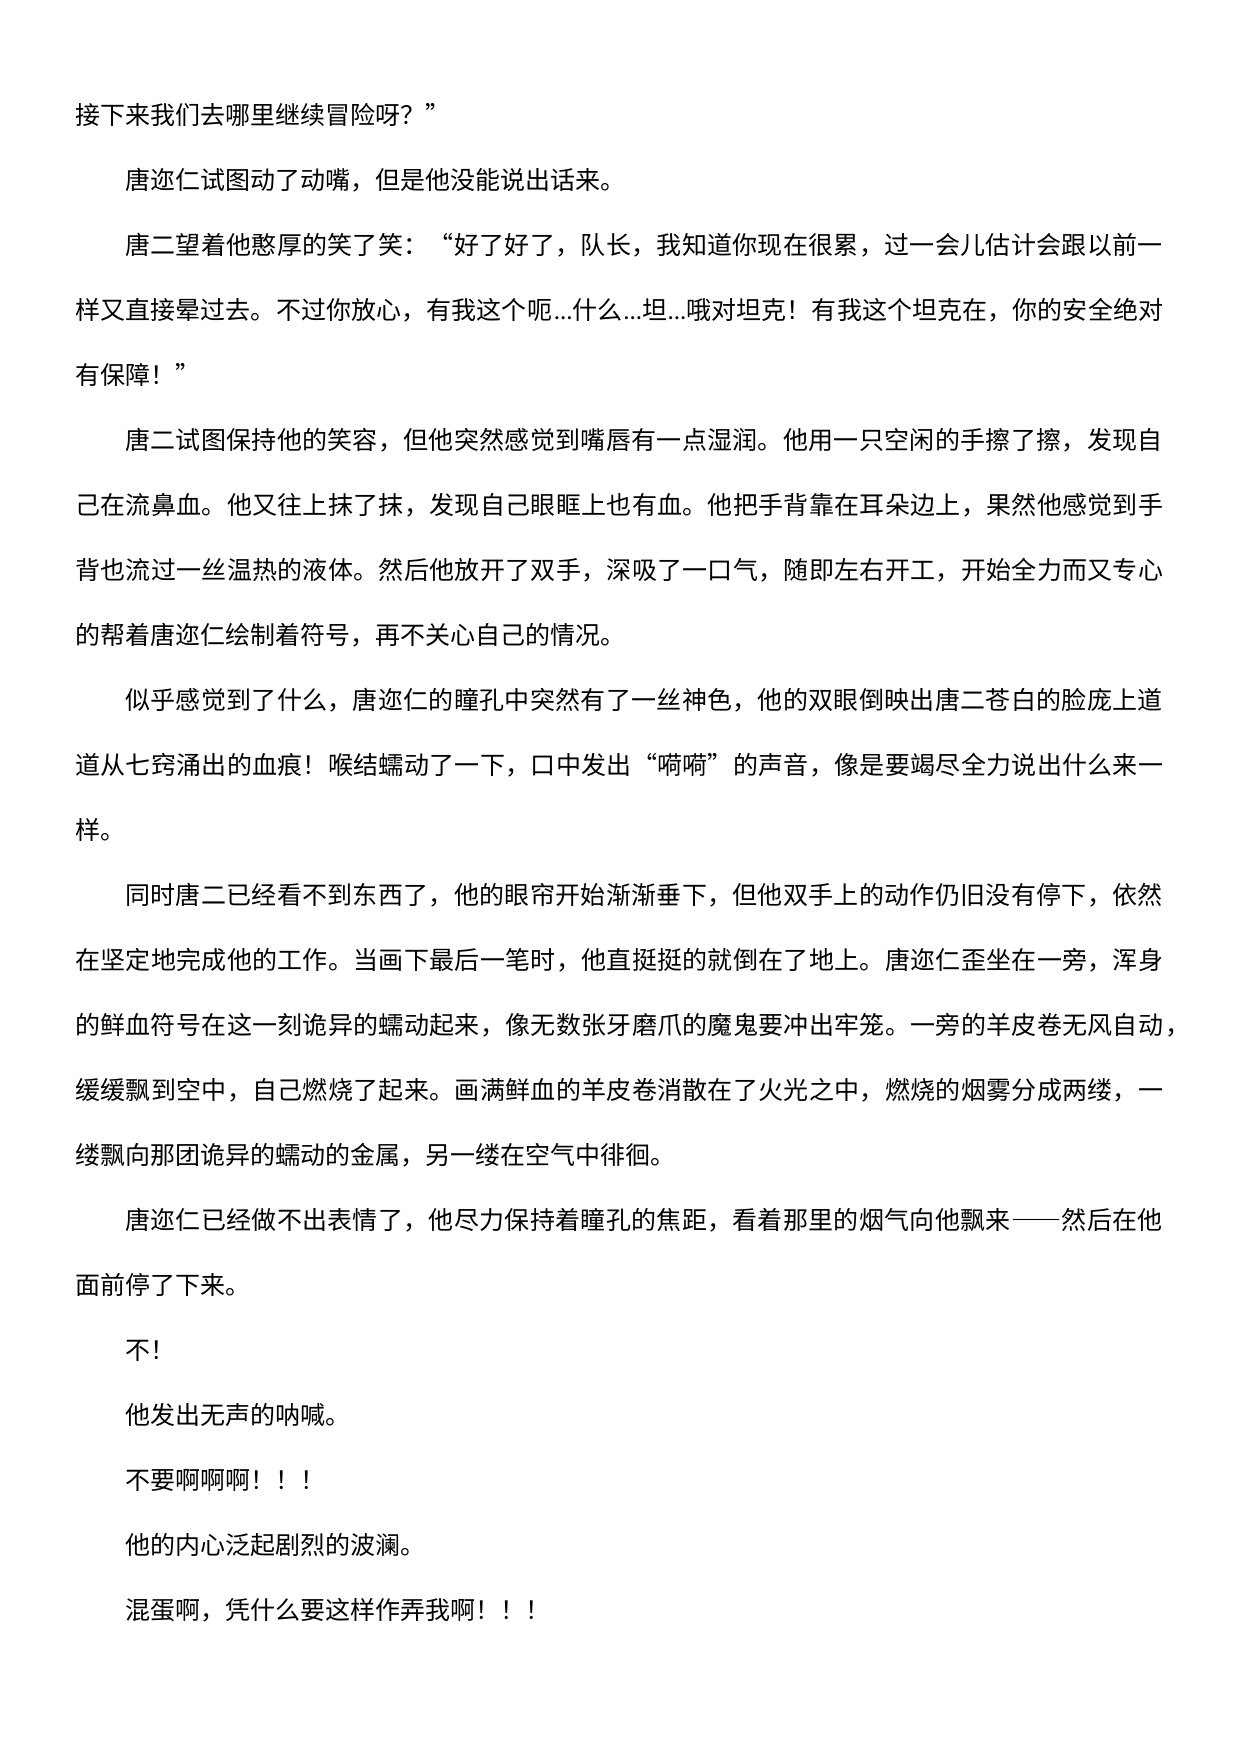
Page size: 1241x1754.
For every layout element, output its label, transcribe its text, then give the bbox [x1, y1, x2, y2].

text 唐二试图保持他的笑容，但他突然感觉到嘴唇有一点湿润。他用一只空闲的手擦了擦，发现自己在流鼻血。他又往上抹了抹，发现自己眼眶上也有血。他把手背靠在耳朵边上，果然他感觉到手背也流过一丝温热的液体。然后他放开了双手，深吸了一口气，随即左右开工，开始全力而又专心的帮着唐迩仁绘制着符号，再不关心自己的情况。 [75, 406, 1165, 666]
text 不！ [75, 1316, 1165, 1381]
text 混蛋啊，凭什么要这样作弄我啊！！！ [75, 1576, 1165, 1641]
text 不要啊啊啊！！！ [75, 1446, 1165, 1511]
text 同时唐二已经看不到东西了，他的眼帘开始渐渐垂下，但他双手上的动作仍旧没有停下，依然在坚定地完成他的工作。当画下最后一笔时，他直挺挺的就倒在了地上。唐迩仁歪坐在一旁，浑身的鲜血符号在这一刻诡异的蠕动起来，像无数张牙磨爪的魔鬼要冲出牢笼。一旁的羊皮卷无风自动，缓缓飘到空中，自己燃烧了起来。画满鲜血的羊皮卷消散在了火光之中，燃烧的烟雾分成两缕，一缕飘向那团诡异的蠕动的金属，另一缕在空气中徘徊。 [75, 861, 1165, 1186]
text 似乎感觉到了什么，唐迩仁的瞳孔中突然有了一丝神色，他的双眼倒映出唐二苍白的脸庞上道道从七窍涌出的血痕！喉结蠕动了一下，口中发出“嗬嗬”的声音，像是要竭尽全力说出什么来一样。 [75, 666, 1165, 861]
text 唐迩仁试图动了动嘴，但是他没能说出话来。 [75, 146, 1165, 211]
text 唐迩仁已经做不出表情了，他尽力保持着瞳孔的焦距，看着那里的烟气向他飘来——然后在他面前停了下来。 [75, 1186, 1165, 1316]
text 唐二望着他憨厚的笑了笑：“好了好了，队长，我知道你现在很累，过一会儿估计会跟以前一样又直接晕过去。不过你放心，有我这个呃...什么...坦...哦对坦克！有我这个坦克在，你的安全绝对有保障！” [75, 211, 1165, 406]
text 他发出无声的呐喊。 [75, 1381, 1165, 1446]
text 他的内心泛起剧烈的波澜。 [75, 1511, 1165, 1576]
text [75, 81, 1165, 146]
